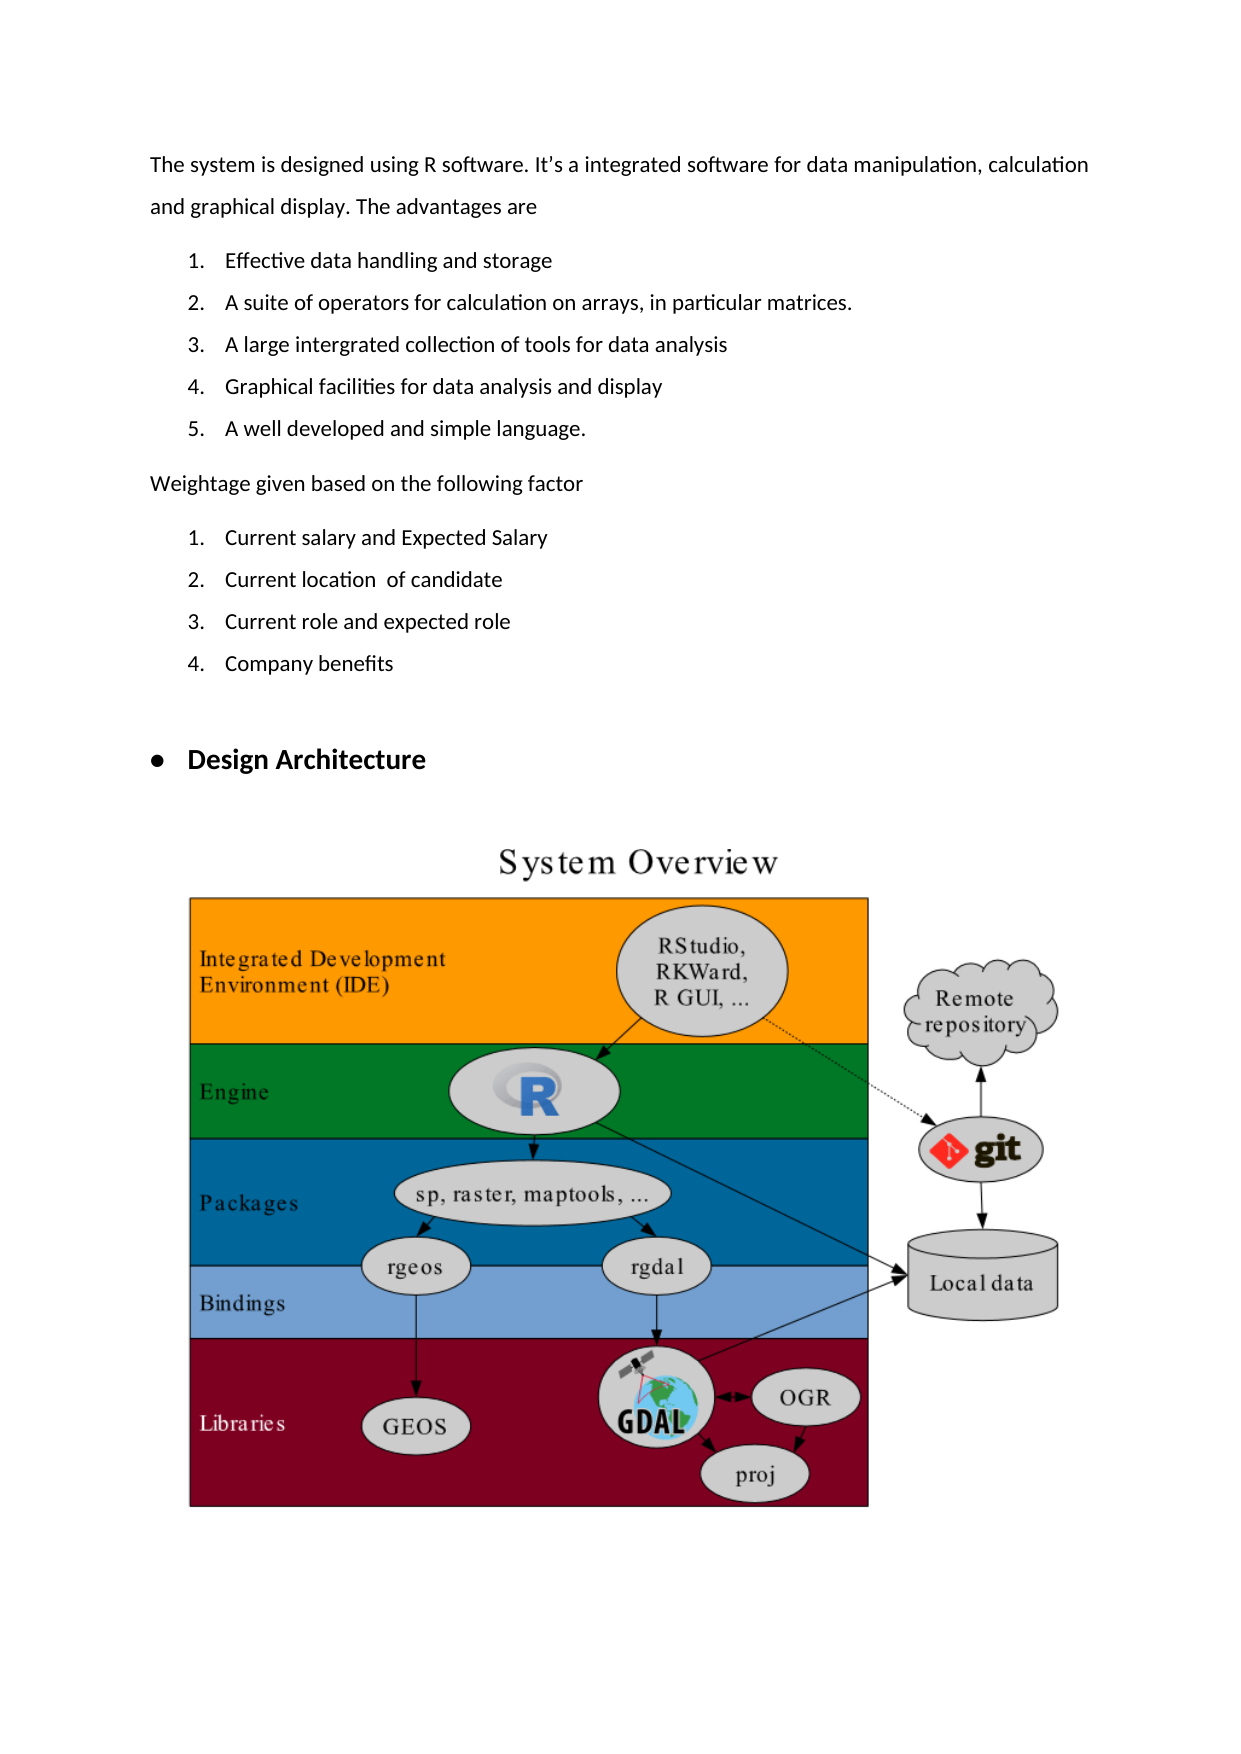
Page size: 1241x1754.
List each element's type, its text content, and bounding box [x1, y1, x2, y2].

text The system is designed using R software. It’s a integrated software for data manipulation, calculation and graphical display. The advantages are [150, 150, 1090, 220]
list A suite of operators for calculation on arrays, in particular matrices. [187, 288, 1090, 316]
list Company benefits [187, 649, 1090, 677]
list Current salary and Expected Salary [187, 523, 1090, 551]
list Current location of candidate [187, 565, 1090, 593]
list Graphical facilities for data analysis and display [187, 372, 1090, 400]
list Effective data handling and storage [187, 246, 1090, 274]
list Current role and expected role [187, 607, 1090, 635]
picture [150, 849, 1091, 1559]
list A well developed and simple language. [187, 414, 1090, 442]
list Design Architecture [150, 741, 1090, 777]
text Weightage given based on the following factor [150, 469, 1090, 497]
list A large intergrated collection of tools for data analysis [187, 330, 1090, 358]
